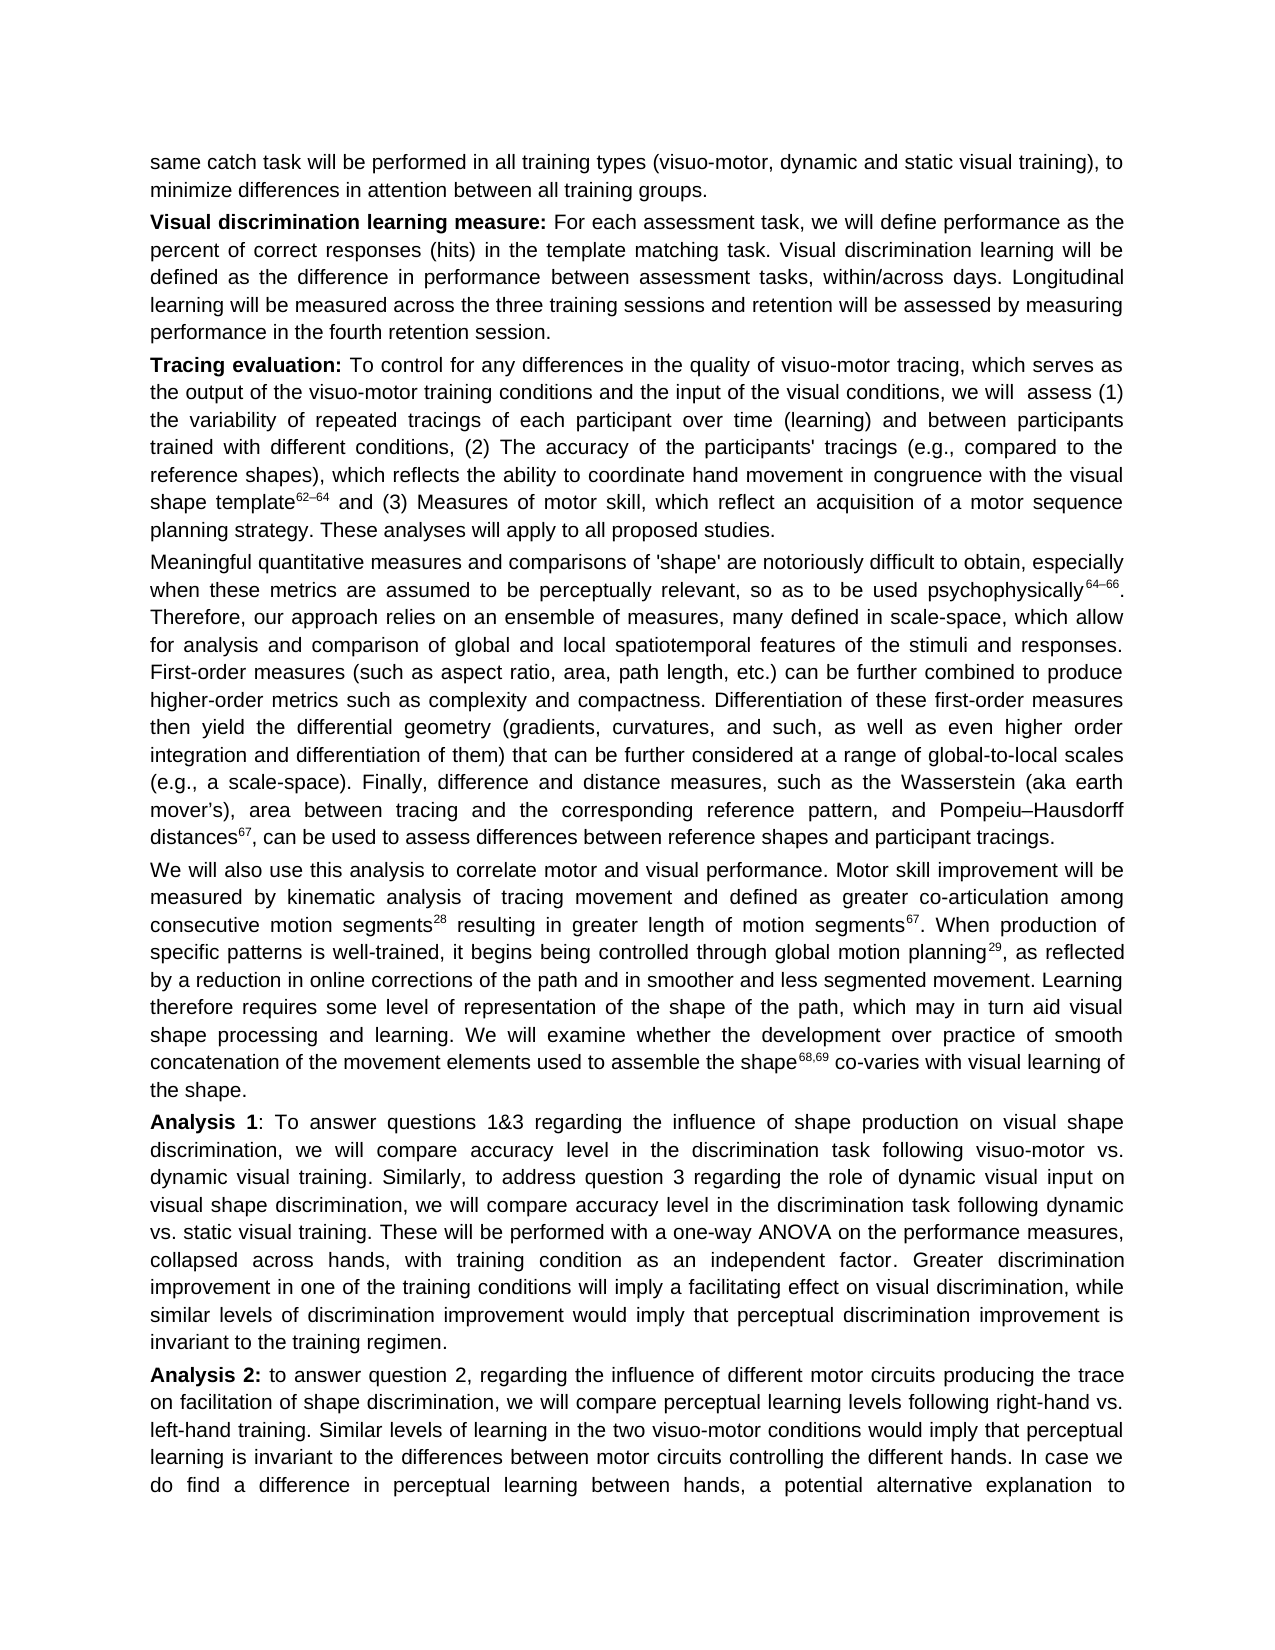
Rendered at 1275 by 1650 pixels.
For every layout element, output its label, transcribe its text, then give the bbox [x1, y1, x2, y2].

text Meaningful quantitative measures and comparisons of 'shape' are notoriously difficult to obtain, especially when these metrics are assumed to be perceptually relevant, so as to be used psychophysically64–66. Therefore, our approach relies on an ensemble of measures, many defined in scale-space, which allow for analysis and comparison of global and local spatiotemporal features of the stimuli and responses. First-order measures (such as aspect ratio, area, path length, etc.) can be further combined to produce higher-order metrics such as complexity and compactness. Differentiation of these first-order measures then yield the differential geometry (gradients, curvatures, and such, as well as even higher order integration and differentiation of them) that can be further considered at a range of global-to-local scales (e.g., a scale-space). Finally, difference and distance measures, such as the Wasserstein (aka earth mover’s), area between tracing and the corresponding reference pattern, and Pompeiu–Hausdorff distances67, can be used to assess differences between reference shapes and participant tracings. [150, 550, 1125, 849]
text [150, 150, 1125, 201]
text We will also use this analysis to correlate motor and visual performance. Motor skill improvement will be measured by kinematic analysis of tracing movement and defined as greater co-articulation among consecutive motion segments28 resulting in greater length of motion segments67. When production of specific patterns is well-trained, it begins being controlled through global motion planning29, as reflected by a reduction in online corrections of the path and in smoother and less segmented movement. Learning therefore requires some level of representation of the shape of the path, which may in turn aid visual shape processing and learning. We will examine whether the development over practice of smooth concatenation of the movement elements used to assemble the shape68,69 co-varies with visual learning of the shape. [150, 857, 1125, 1101]
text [150, 1362, 1125, 1496]
text Visual discrimination learning measure: For each assessment task, we will define performance as the percent of correct responses (hits) in the template matching task. Visual discrimination learning will be defined as the difference in performance between assessment tasks, within/across days. Longitudinal learning will be measured across the three training sessions and retention will be assessed by measuring performance in the fourth retention session. [150, 210, 1125, 344]
text Analysis 1: To answer questions 1&3 regarding the influence of shape production on visual shape discrimination, we will compare accuracy level in the discrimination task following visuo-motor vs. dynamic visual training. Similarly, to address question 3 regarding the role of dynamic visual input on visual shape discrimination, we will compare accuracy level in the discrimination task following dynamic vs. static visual training. These will be performed with a one-way ANOVA on the performance measures, collapsed across hands, with training condition as an independent factor. Greater discrimination improvement in one of the training conditions will imply a facilitating effect on visual discrimination, while similar levels of discrimination improvement would imply that perceptual discrimination improvement is invariant to the training regimen. [150, 1110, 1125, 1354]
text Tracing evaluation: To control for any differences in the quality of visuo-motor tracing, which serves as the output of the visuo-motor training conditions and the input of the visual conditions, we will assess (1) the variability of repeated tracings of each participant over time (learning) and between participants trained with different conditions, (2) The accuracy of the participants' tracings (e.g., compared to the reference shapes), which reflects the ability to coordinate hand movement in congruence with the visual shape template62–64 and (3) Measures of motor skill, which reflect an acquisition of a motor sequence planning strategy. These analyses will apply to all proposed studies. [150, 352, 1125, 541]
